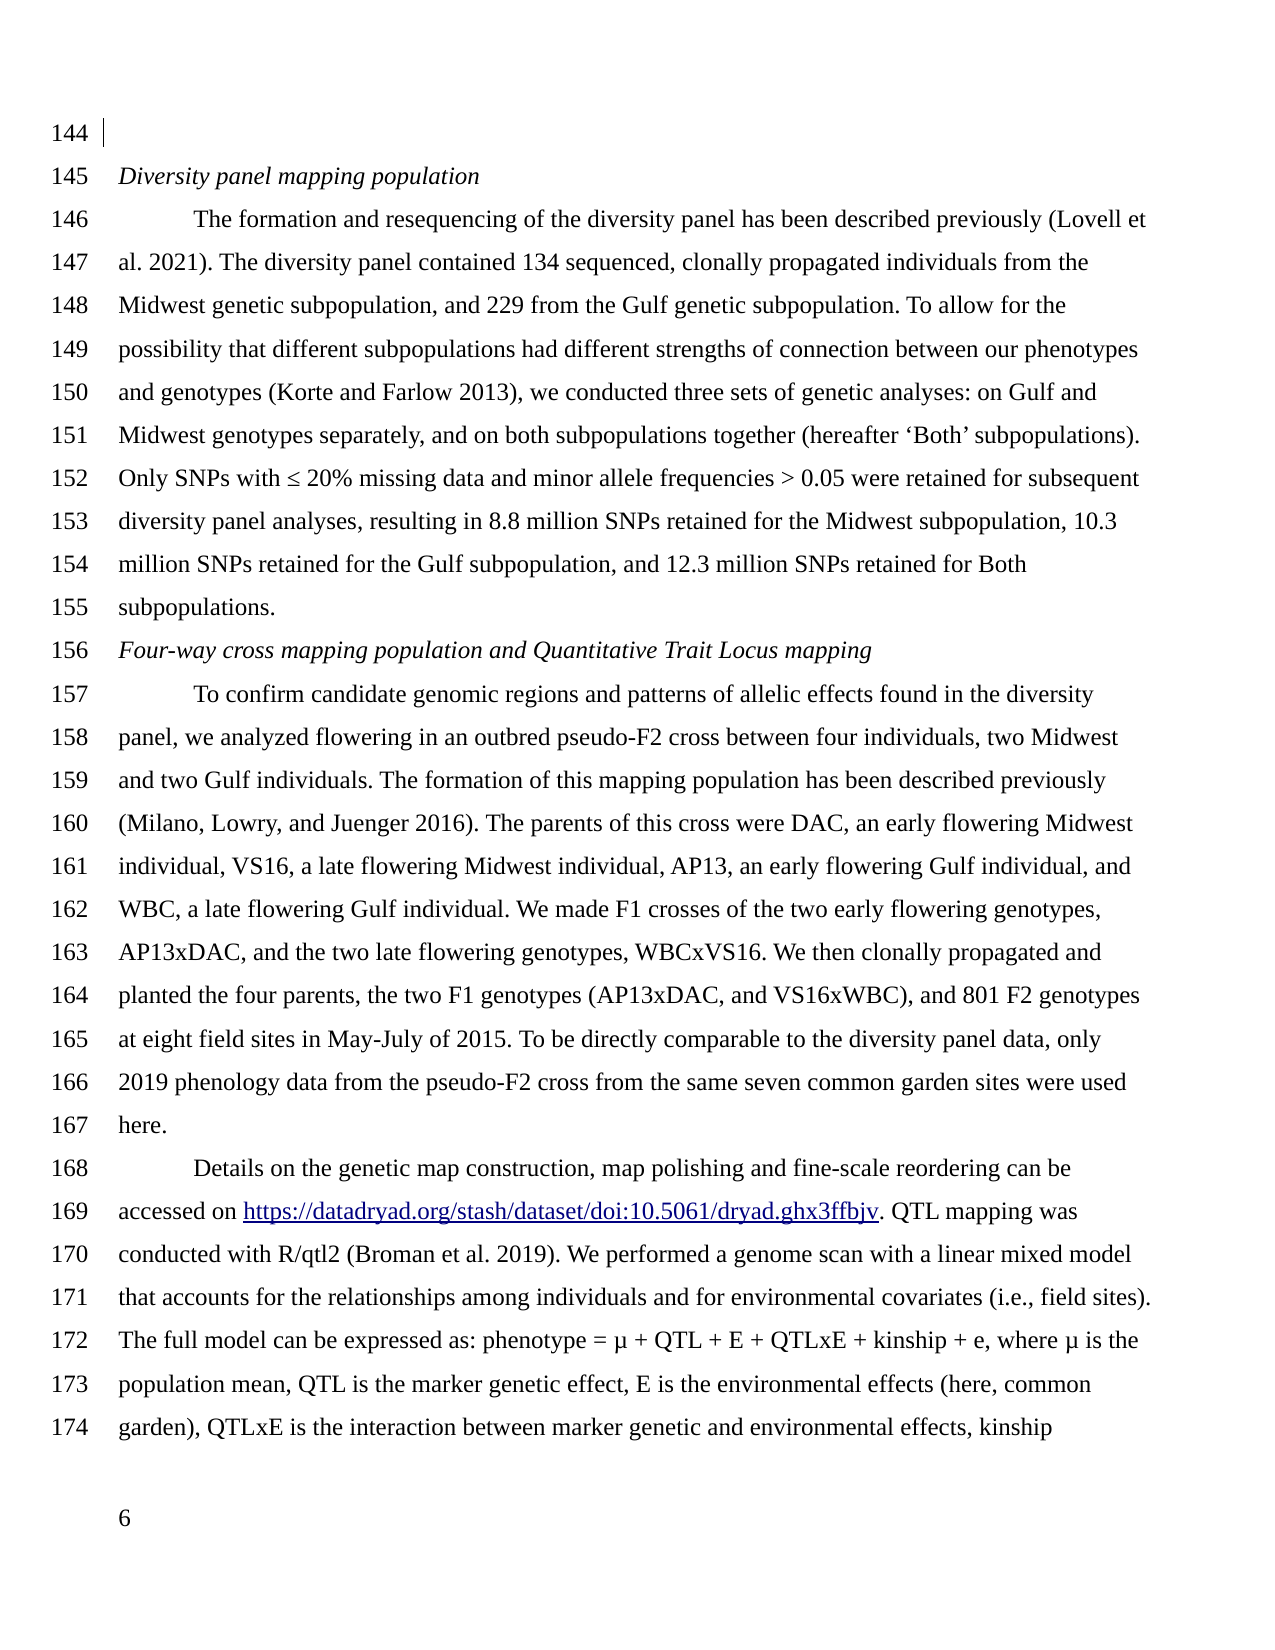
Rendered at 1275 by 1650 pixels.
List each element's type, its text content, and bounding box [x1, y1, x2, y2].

text Diversity panel mapping population [118, 161, 1157, 190]
text To confirm candidate genomic regions and patterns of allelic effects found in the diversity panel, we analyzed flowering in an outbred pseudo-F2 cross between four individuals, two Midwest and two Gulf individuals. The formation of this mapping population has been described previously (Milano, Lowry, and Juenger 2016). The parents of this cross were DAC, an early flowering Midwest individual, VS16, a late flowering Midwest individual, AP13, an early flowering Gulf individual, and WBC, a late flowering Gulf individual. We made F1 crosses of the two early flowering genotypes, AP13xDAC, and the two late flowering genotypes, WBCxVS16. We then clonally propagated and planted the four parents, the two F1 genotypes (AP13xDAC, and VS16xWBC), and 801 F2 genotypes at eight field sites in May-July of 2015. To be directly comparable to the diversity panel data, only 2019 phenology data from the pseudo-F2 cross from the same seven common garden sites were used here. [118, 679, 1157, 1139]
text Four-way cross mapping population and Quantitative Trait Locus mapping [118, 636, 1157, 664]
text The formation and resequencing of the diversity panel has been described previously (Lovell et al. 2021). The diversity panel contained 134 sequenced, clonally propagated individuals from the Midwest genetic subpopulation, and 229 from the Gulf genetic subpopulation. To allow for the possibility that different subpopulations had different strengths of connection between our phenotypes and genotypes (Korte and Farlow 2013), we conducted three sets of genetic analyses: on Gulf and Midwest genotypes separately, and on both subpopulations together (hereafter ‘Both’ subpopulations). Only SNPs with ≤ 20% missing data and minor allele frequencies > 0.05 were retained for subsequent diversity panel analyses, resulting in 8.8 million SNPs retained for the Midwest subpopulation, 10.3 million SNPs retained for the Gulf subpopulation, and 12.3 million SNPs retained for Both subpopulations. [118, 204, 1157, 621]
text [118, 1153, 1157, 1441]
